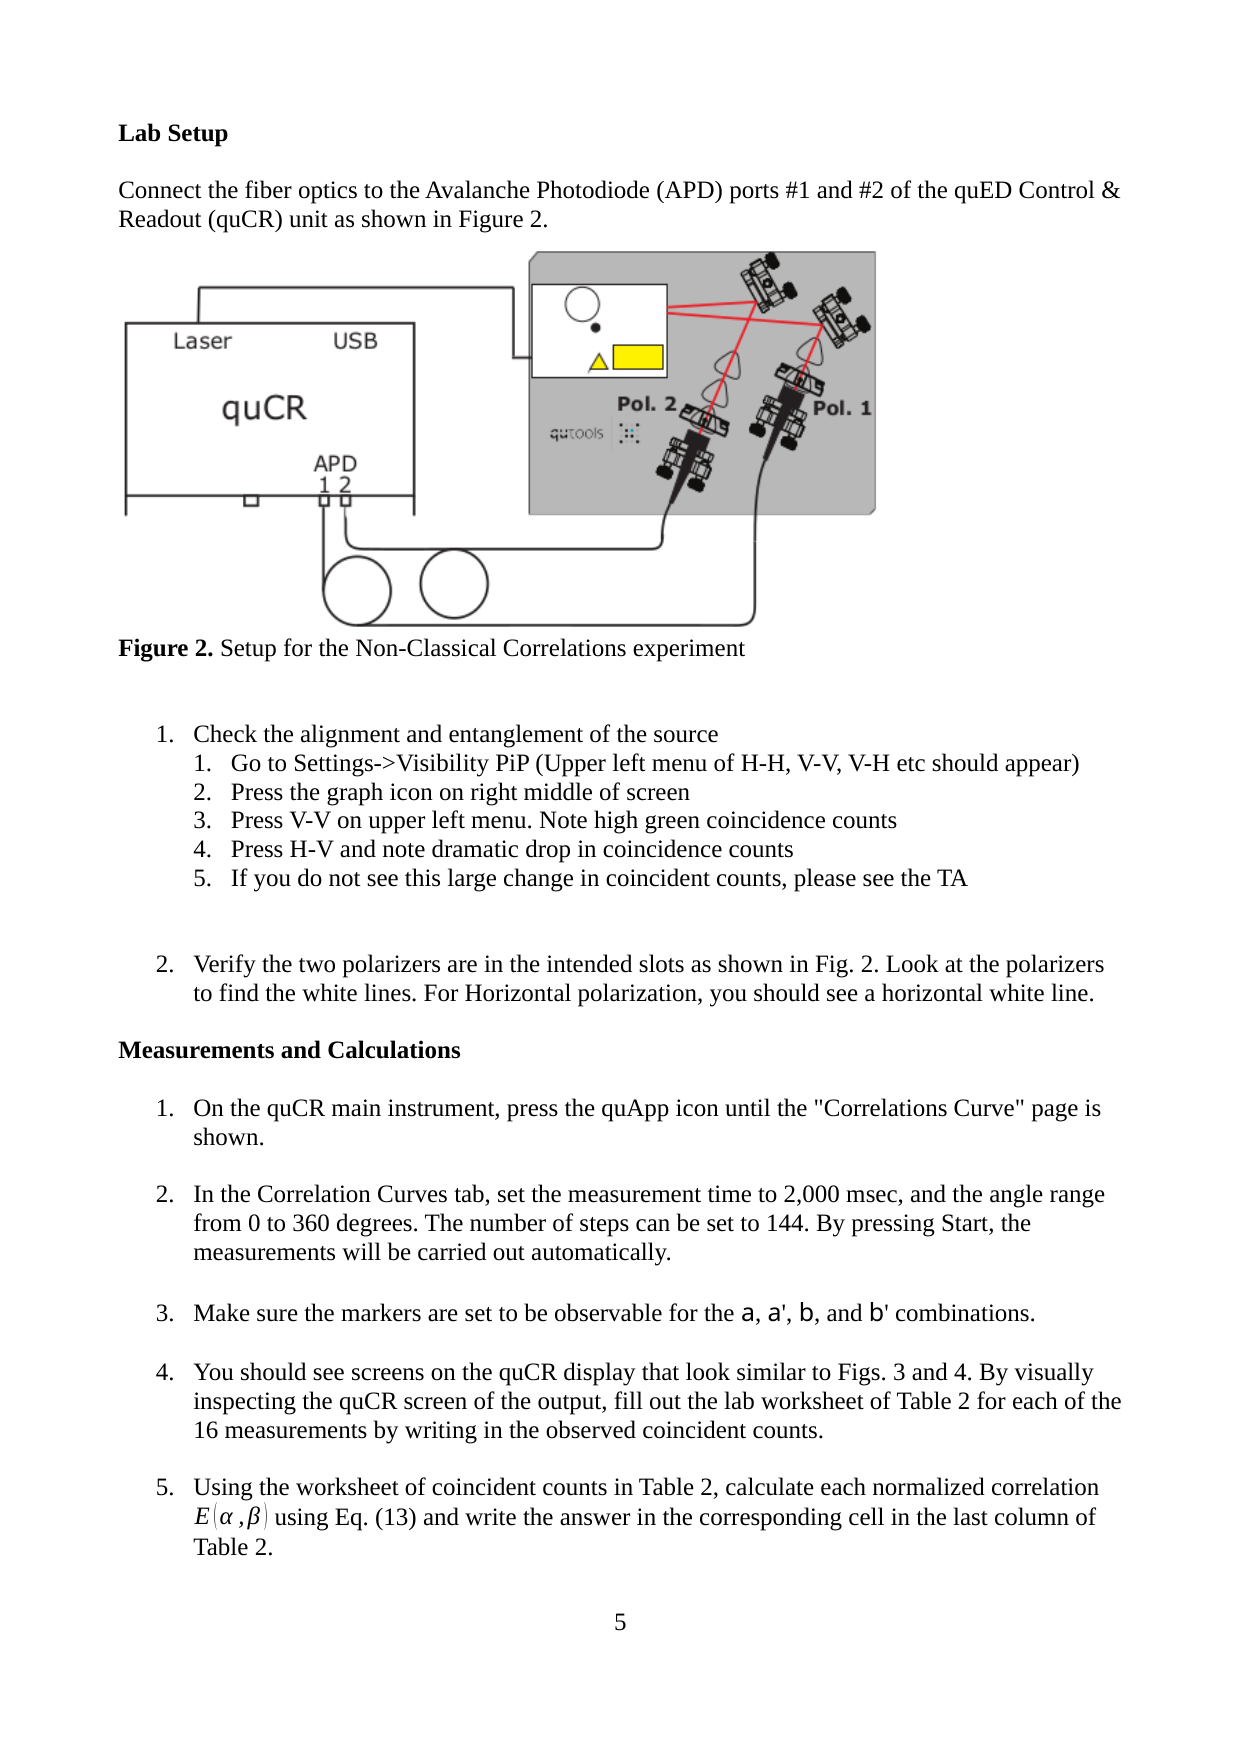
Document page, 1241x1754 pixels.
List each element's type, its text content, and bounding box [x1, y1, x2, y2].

list You should see screens on the quCR display that look similar to Figs. 3 and 4. By visually inspecting the quCR screen of the output, fill out the lab worksheet of Table 2 for each of the 16 measurements by writing in the observed coincident counts. [156, 1357, 1122, 1443]
list Using the worksheet of coincident counts in Table 2, calculate each normalized correlation using Eq. (13) and write the answer in the corresponding cell in the last column of Table 2. [156, 1472, 1122, 1560]
list On the quCR main instrument, press the quApp icon until the "Correlations Curve" page is shown. [156, 1093, 1122, 1151]
list Check the alignment and entanglement of the source [156, 719, 1122, 748]
list Press the graph icon on right middle of screen [193, 777, 1122, 806]
list Press H-V and note dramatic drop in coincidence counts [193, 834, 1122, 863]
picture [118, 243, 883, 634]
text Connect the fiber optics to the Avalanche Photodiode (APD) ports #1 and #2 of the quED Control & Readout (quCR) unit as shown in Figure 2. [118, 176, 1122, 233]
list If you do not see this large change in coincident counts, please see the TA [193, 863, 1122, 892]
text Measurements and Calculations [118, 1036, 1122, 1064]
list Press V-V on upper left menu. Note high green coincidence counts [193, 806, 1122, 834]
list In the Correlation Curves tab, set the measurement time to 2,000 msec, and the angle range from 0 to 360 degrees. The number of steps can be set to 144. By pressing Start, the measurements will be carried out automatically. [156, 1179, 1122, 1266]
list Make sure the markers are set to be observable for the a, a', b, and b' combinations. [156, 1294, 1122, 1328]
text Lab Setup [118, 118, 1122, 147]
list Verify the two polarizers are in the intended slots as shown in Fig. 2. Look at the polarizers to find the white lines. For Horizontal polarization, you should see a horizontal white line. [156, 949, 1122, 1007]
list Go to Settings->Visibility PiP (Upper left menu of H-H, V-V, V-H etc should appear) [193, 748, 1122, 777]
